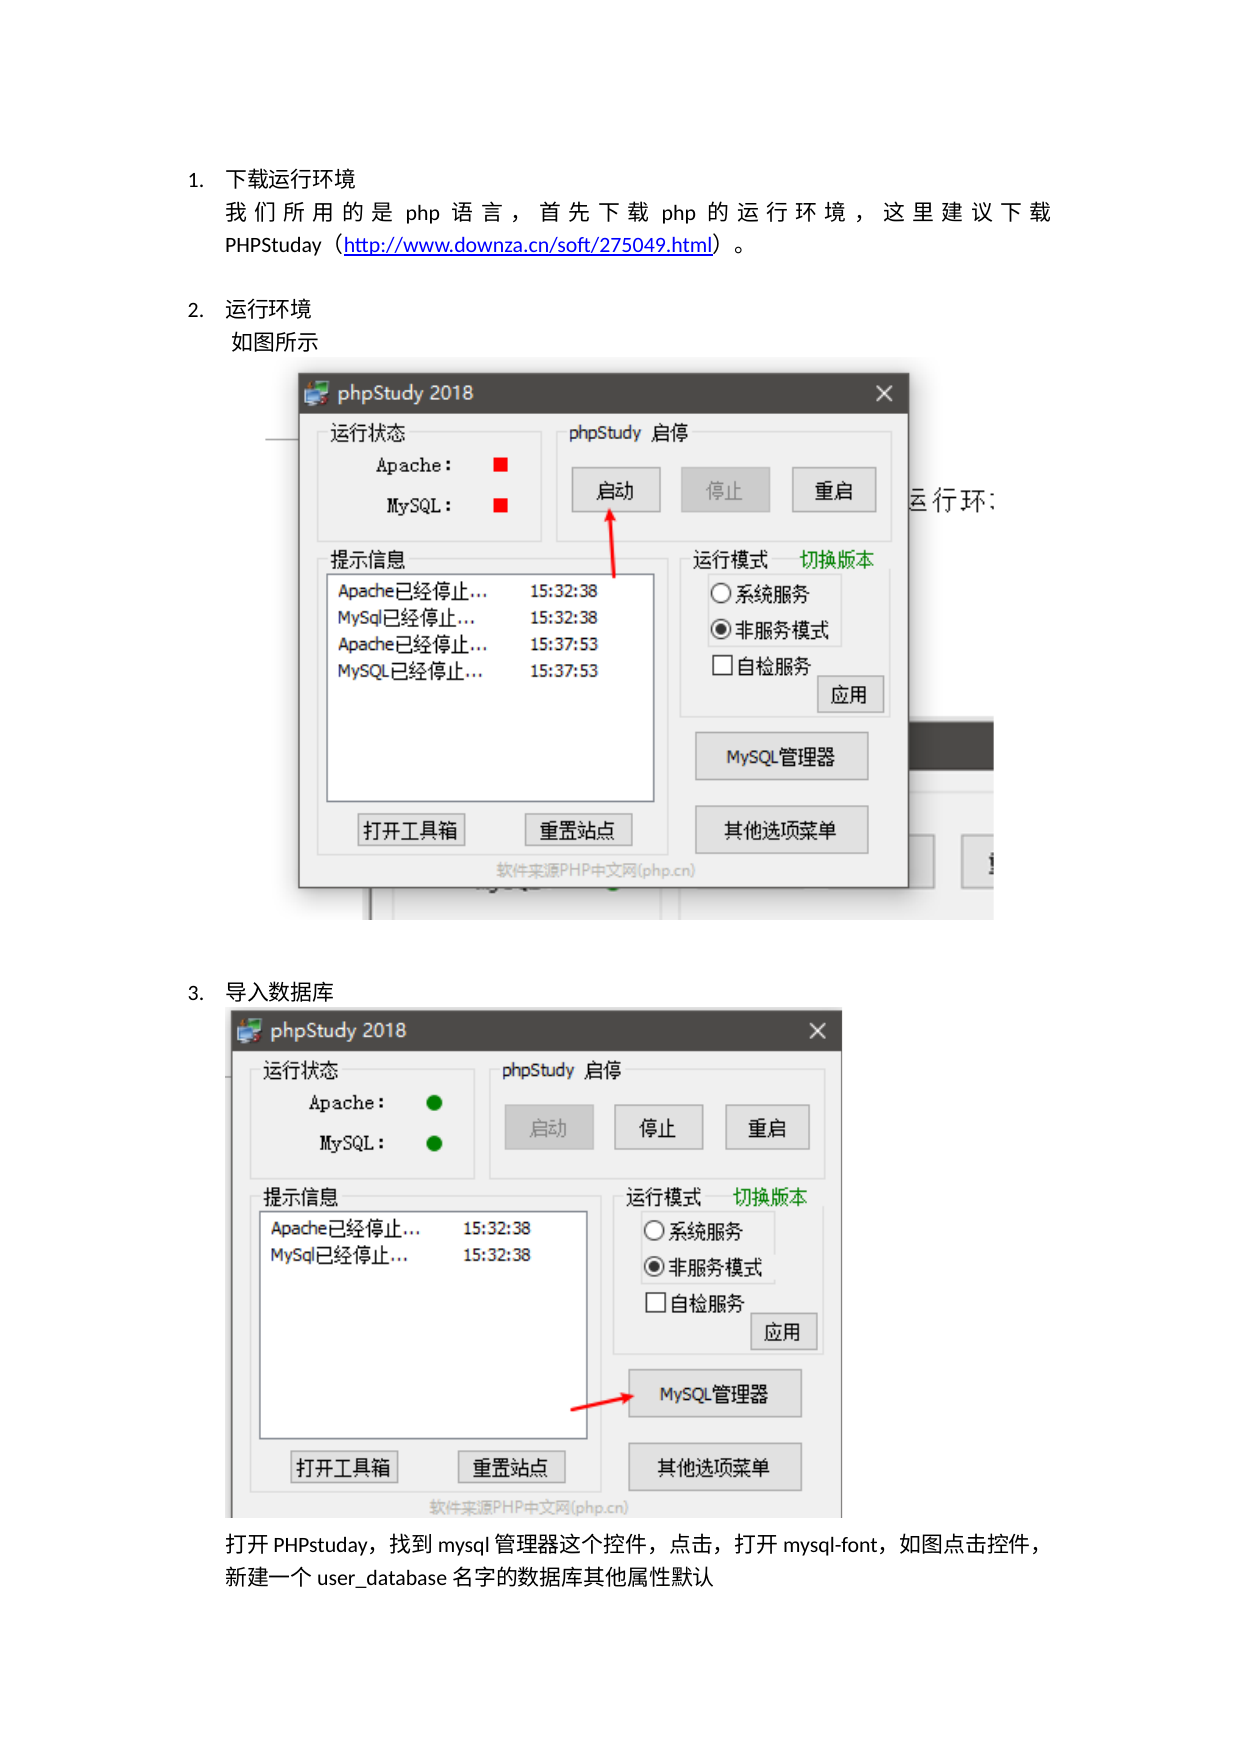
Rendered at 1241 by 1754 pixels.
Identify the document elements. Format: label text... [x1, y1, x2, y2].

list 我们所用的是php语言，首先下载php的运行环境，这里建议下载PHPStuday（http://www.downza.cn/soft/275049.html）。 [225, 194, 1053, 259]
list 下载运行环境 [187, 162, 1053, 194]
list 如图所示 [231, 324, 1053, 357]
picture [225, 1007, 843, 1518]
list 打开PHPstuday，找到mysql管理器这个控件，点击，打开mysql-font，如图点击控件，新建一个user_database 名字的数据库其他属性默认 [225, 1527, 1053, 1592]
picture [225, 357, 994, 920]
list 导入数据库 [187, 974, 1053, 1007]
list 运行环境 [187, 292, 1053, 324]
